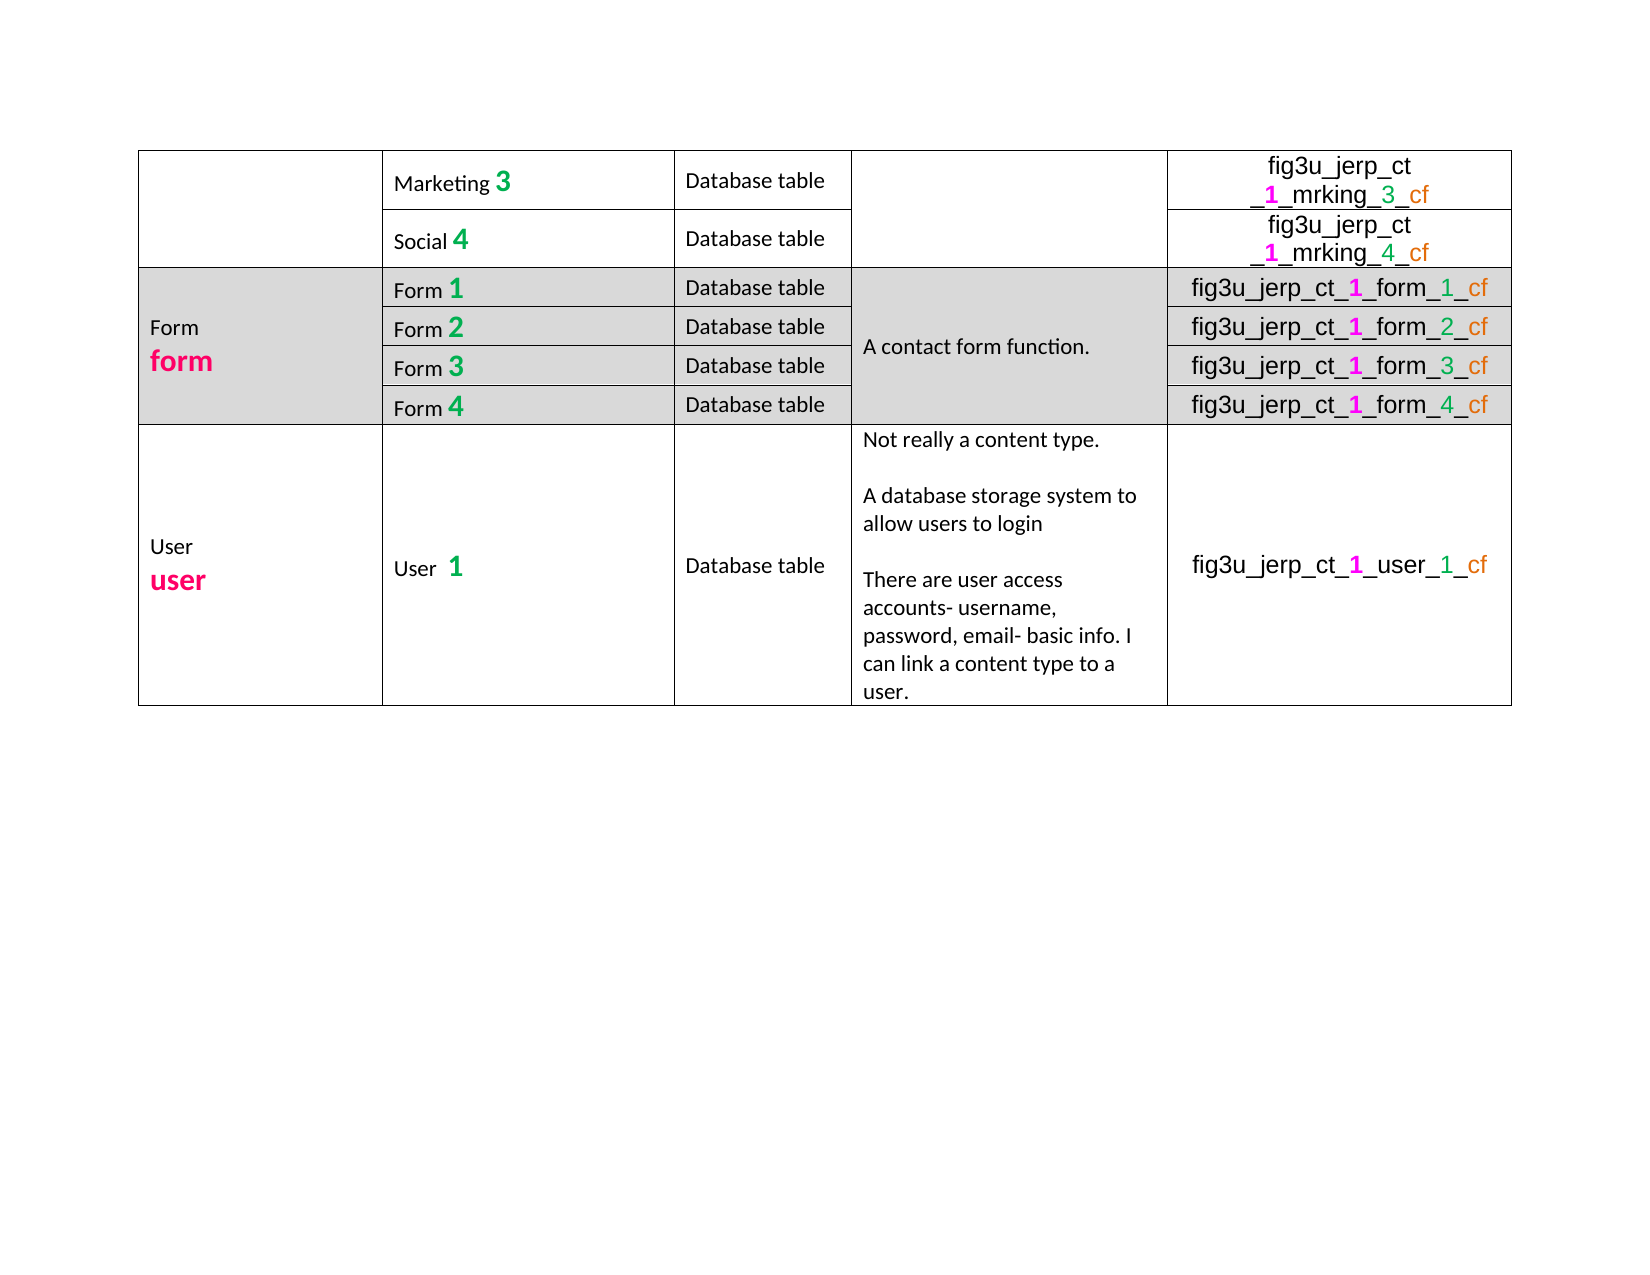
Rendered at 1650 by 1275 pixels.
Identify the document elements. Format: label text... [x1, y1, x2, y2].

table_cell fig3u_jerp_ct_1_mrking_4_cf [1168, 210, 1511, 267]
table_cell fig3u_jerp_ct_1_user_1_cf [1168, 425, 1511, 705]
table_cell fig3u_jerp_ct_1_mrking_3_cf [1168, 151, 1511, 208]
table_cell Database table [675, 346, 851, 384]
table_cell Marketing 3 [383, 151, 674, 208]
table_cell Form 3 [383, 346, 674, 384]
table_cell A contact form function. [852, 268, 1167, 424]
table_cell Form form [139, 268, 382, 424]
table_cell fig3u_jerp_ct_1_form_1_cf [1168, 268, 1511, 306]
table_cell Database table [675, 151, 851, 208]
table_cell fig3u_jerp_ct_1_form_4_cf [1168, 386, 1511, 424]
table_cell Form 2 [383, 307, 674, 345]
table_cell Database table [675, 386, 851, 424]
table_cell User user [139, 425, 382, 705]
table_cell Database table [675, 210, 851, 267]
table_cell Database table [675, 425, 851, 705]
table_cell fig3u_jerp_ct_1_form_2_cf [1168, 307, 1511, 345]
table_cell Social 4 [383, 210, 674, 267]
table_cell User 1 [383, 425, 674, 705]
table_cell Database table [675, 268, 851, 306]
table_cell fig3u_jerp_ct_1_form_3_cf [1168, 346, 1511, 384]
table_cell Not really a content type. A database storage system to allow users to login There are user access accounts- username, password, email- basic info. I can link a content type to a user. [852, 425, 1167, 705]
table_cell Database table [675, 307, 851, 345]
table_cell Form 1 [383, 268, 674, 306]
table_cell Form 4 [383, 386, 674, 424]
